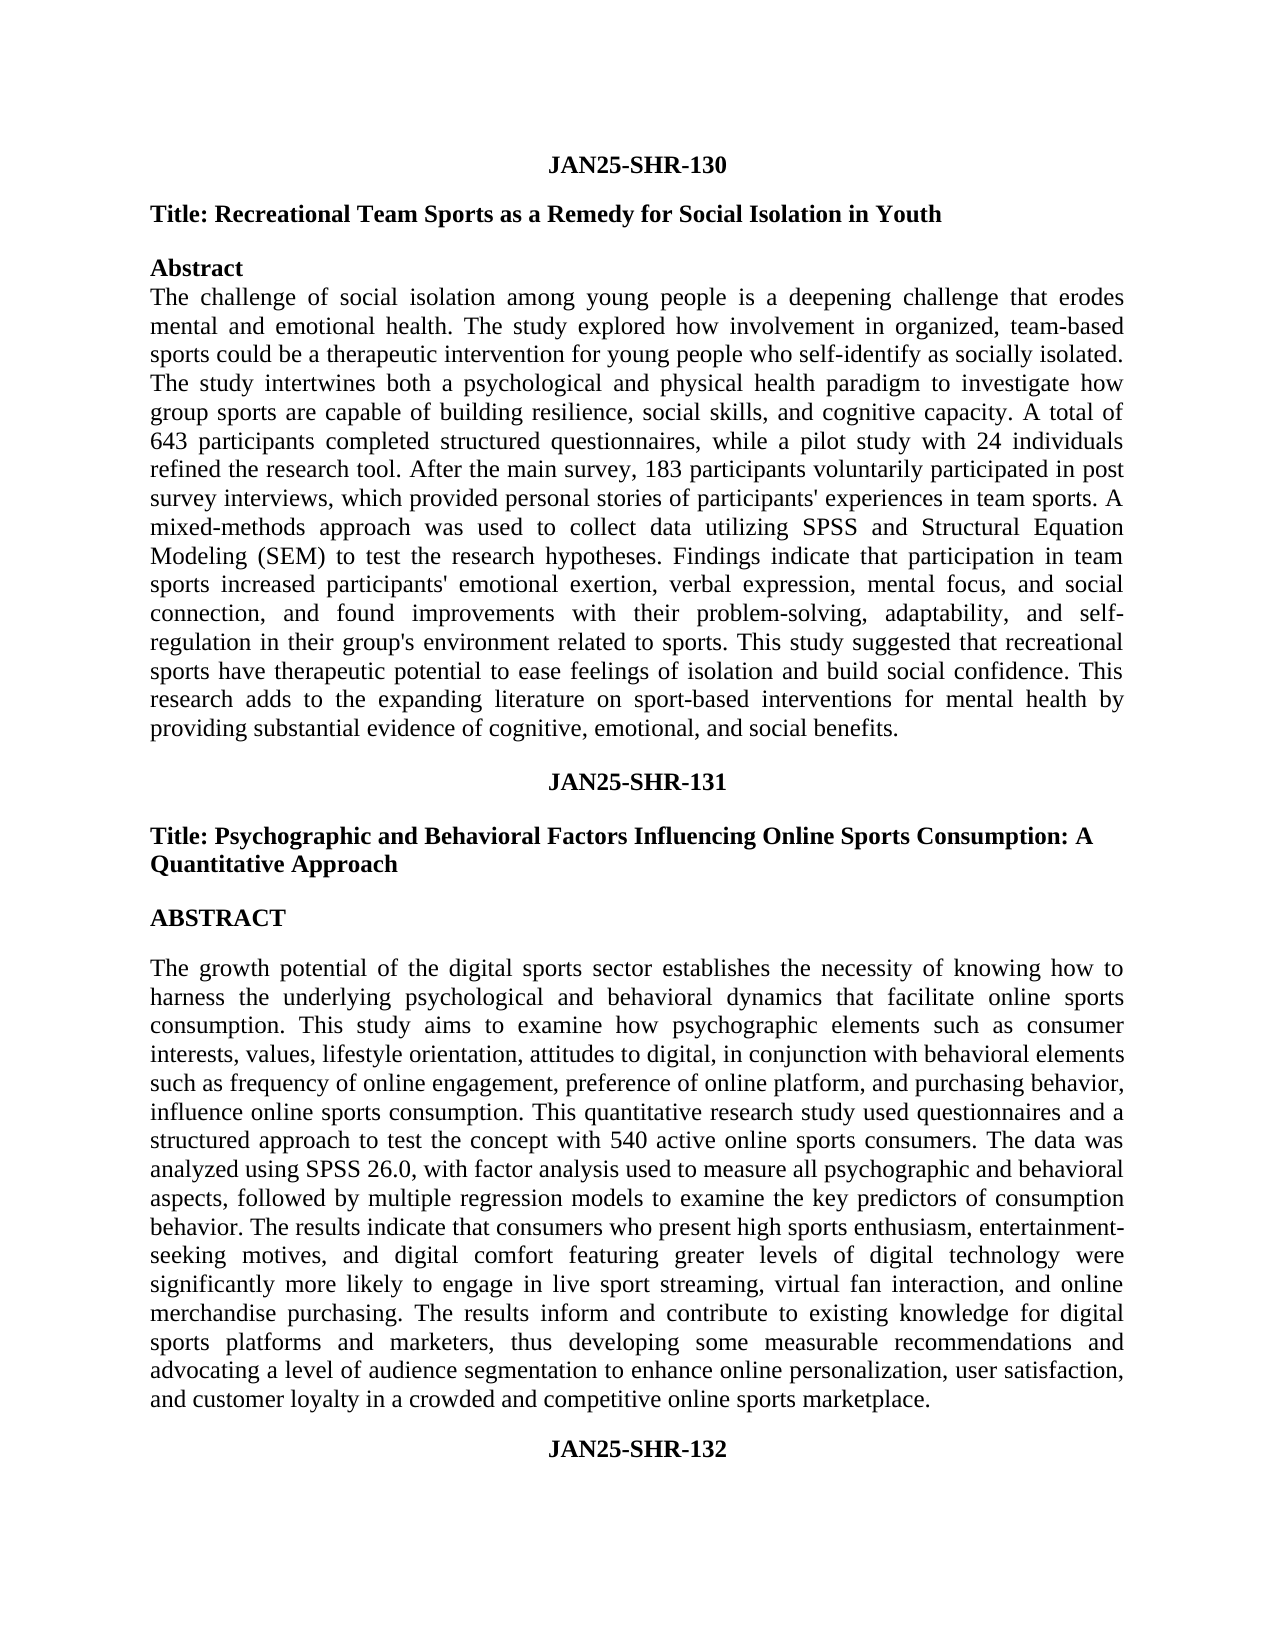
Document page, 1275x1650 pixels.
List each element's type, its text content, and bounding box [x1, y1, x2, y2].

text JAN25-SHR-131 [150, 767, 1125, 796]
text The growth potential of the digital sports sector establishes the necessity of knowing how to harness the underlying psychological and behavioral dynamics that facilitate online sports consumption. This study aims to examine how psychographic elements such as consumer interests, values, lifestyle orientation, attitudes to digital, in conjunction with behavioral elements such as frequency of online engagement, preference of online platform, and purchasing behavior, influence online sports consumption. This quantitative research study used questionnaires and a structured approach to test the concept with 540 active online sports consumers. The data was analyzed using SPSS 26.0, with factor analysis used to measure all psychographic and behavioral aspects, followed by multiple regression models to examine the key predictors of consumption behavior. The results indicate that consumers who present high sports enthusiasm, entertainment-seeking motives, and digital comfort featuring greater levels of digital technology were significantly more likely to engage in live sport streaming, virtual fan interaction, and online merchandise purchasing. The results inform and contribute to existing knowledge for digital sports platforms and marketers, thus developing some measurable recommendations and advocating a level of audience segmentation to enhance online personalization, user satisfaction, and customer loyalty in a crowded and competitive online sports marketplace. [150, 953, 1125, 1413]
text JAN25-SHR-132 [150, 1434, 1125, 1462]
text ABSTRACT [150, 903, 1125, 932]
text Title: Psychographic and Behavioral Factors Influencing Online Sports Consumption: A Quantitative Approach [150, 821, 1125, 878]
text Abstract The challenge of social isolation among young people is a deepening challenge that erodes mental and emotional health. The study explored how involvement in organized, team-based sports could be a therapeutic intervention for young people who self-identify as socially isolated. The study intertwines both a psychological and physical health paradigm to investigate how group sports are capable of building resilience, social skills, and cognitive capacity. A total of 643 participants completed structured questionnaires, while a pilot study with 24 individuals refined the research tool. After the main survey, 183 participants voluntarily participated in post survey interviews, which provided personal stories of participants' experiences in team sports. A mixed-methods approach was used to collect data utilizing SPSS and Structural Equation Modeling (SEM) to test the research hypotheses. Findings indicate that participation in team sports increased participants' emotional exertion, verbal expression, mental focus, and social connection, and found improvements with their problem-solving, adaptability, and self-regulation in their group's environment related to sports. This study suggested that recreational sports have therapeutic potential to ease feelings of isolation and build social confidence. This research adds to the expanding literature on sport-based interventions for mental health by providing substantial evidence of cognitive, emotional, and social benefits. [150, 253, 1125, 742]
text Title: Recreational Team Sports as a Remedy for Social Isolation in Youth [150, 199, 1125, 228]
text JAN25-SHR-130 [150, 150, 1125, 179]
